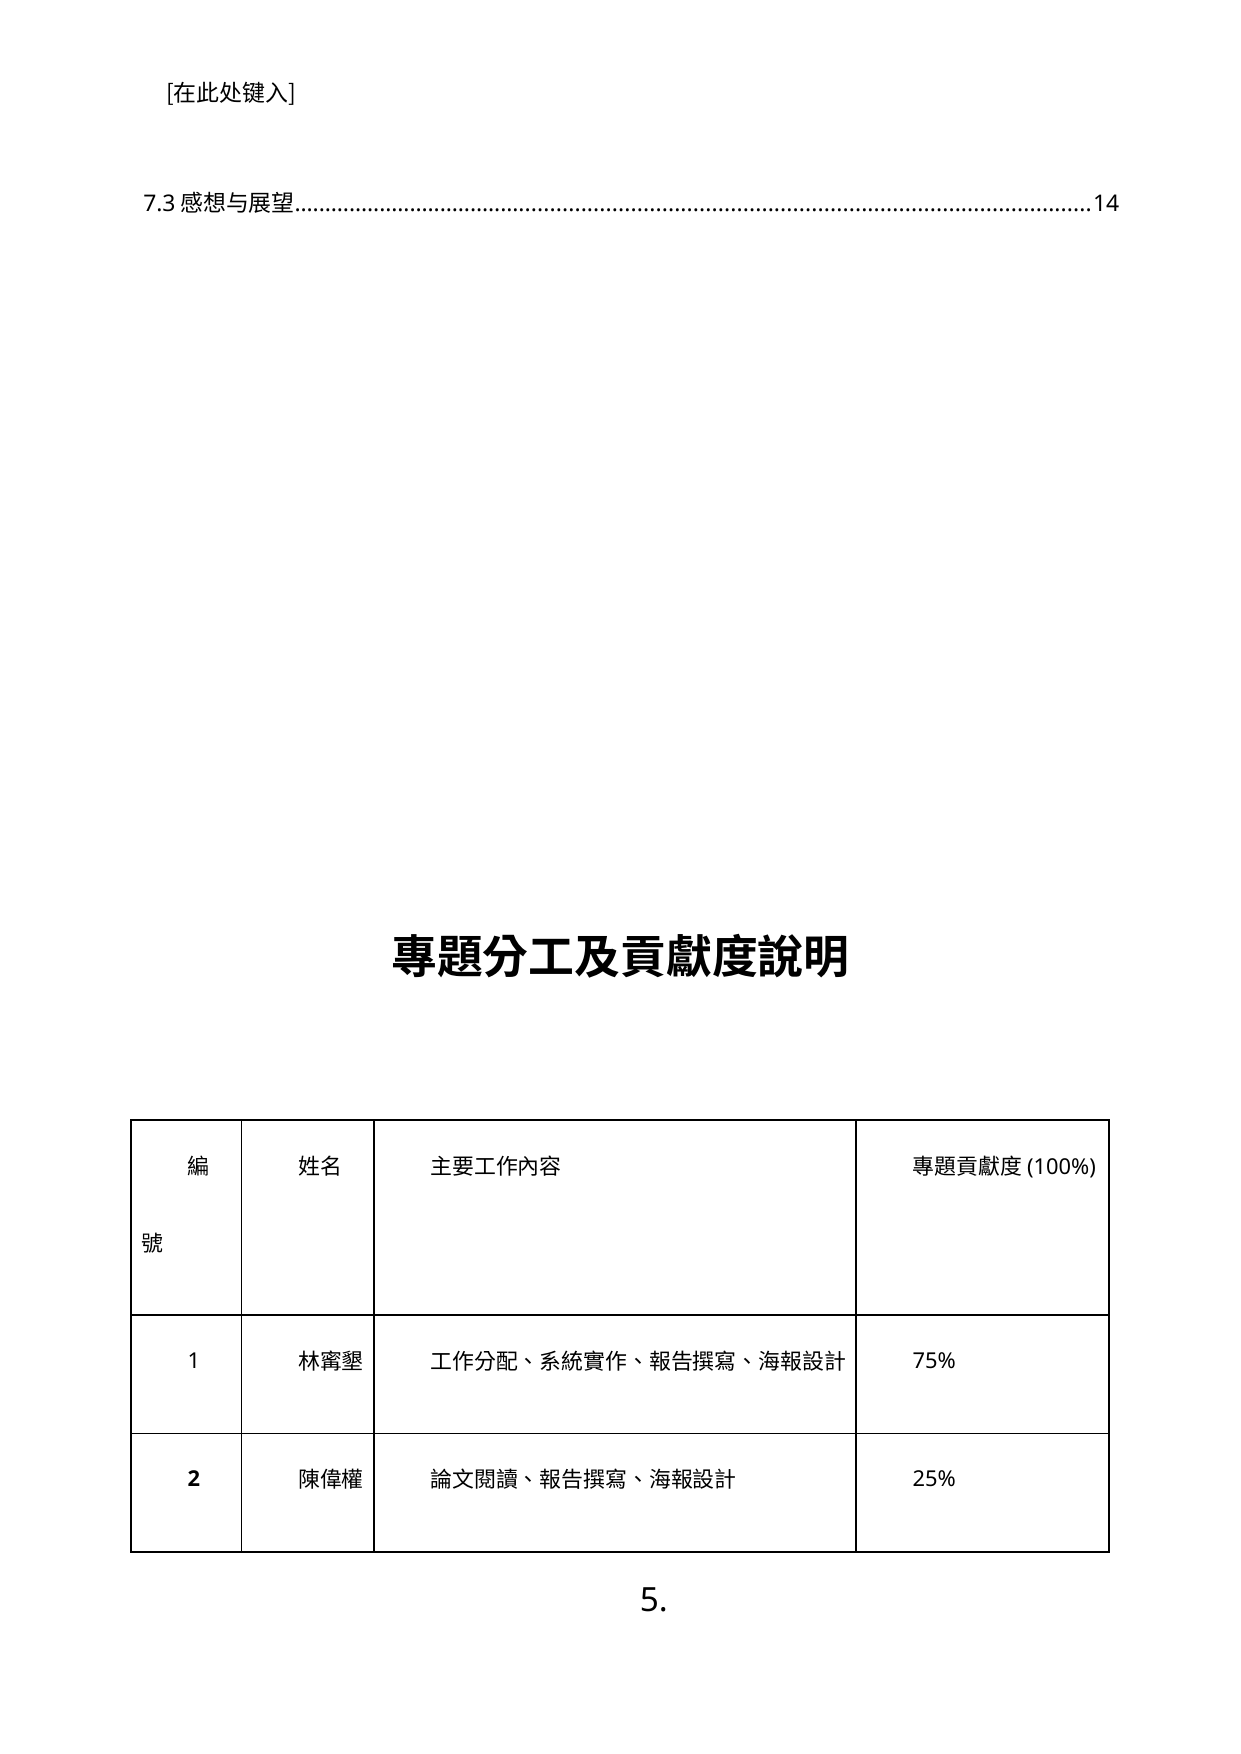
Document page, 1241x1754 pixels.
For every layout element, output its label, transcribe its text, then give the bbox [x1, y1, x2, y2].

table_cell 工作分配、系統實作、報告撰寫、海報設計 [375, 1316, 855, 1433]
table_cell 陳偉權 [242, 1434, 373, 1551]
table_cell 1 [132, 1316, 241, 1433]
table_header 專題貢獻度 (100%) [857, 1121, 1108, 1314]
table_header 姓名 [242, 1121, 373, 1314]
table_cell 25% [857, 1434, 1108, 1551]
table_cell 2 [132, 1434, 241, 1551]
table_cell 75% [857, 1316, 1108, 1433]
table_header 主要工作內容 [375, 1121, 855, 1314]
subtitle 專題分工及貢獻度說明 [120, 915, 1120, 991]
table_cell 林寗墾 [242, 1316, 373, 1433]
table_header 編號 [132, 1121, 241, 1314]
table_cell 論文閱讀、報告撰寫、海報設計 [375, 1434, 855, 1551]
